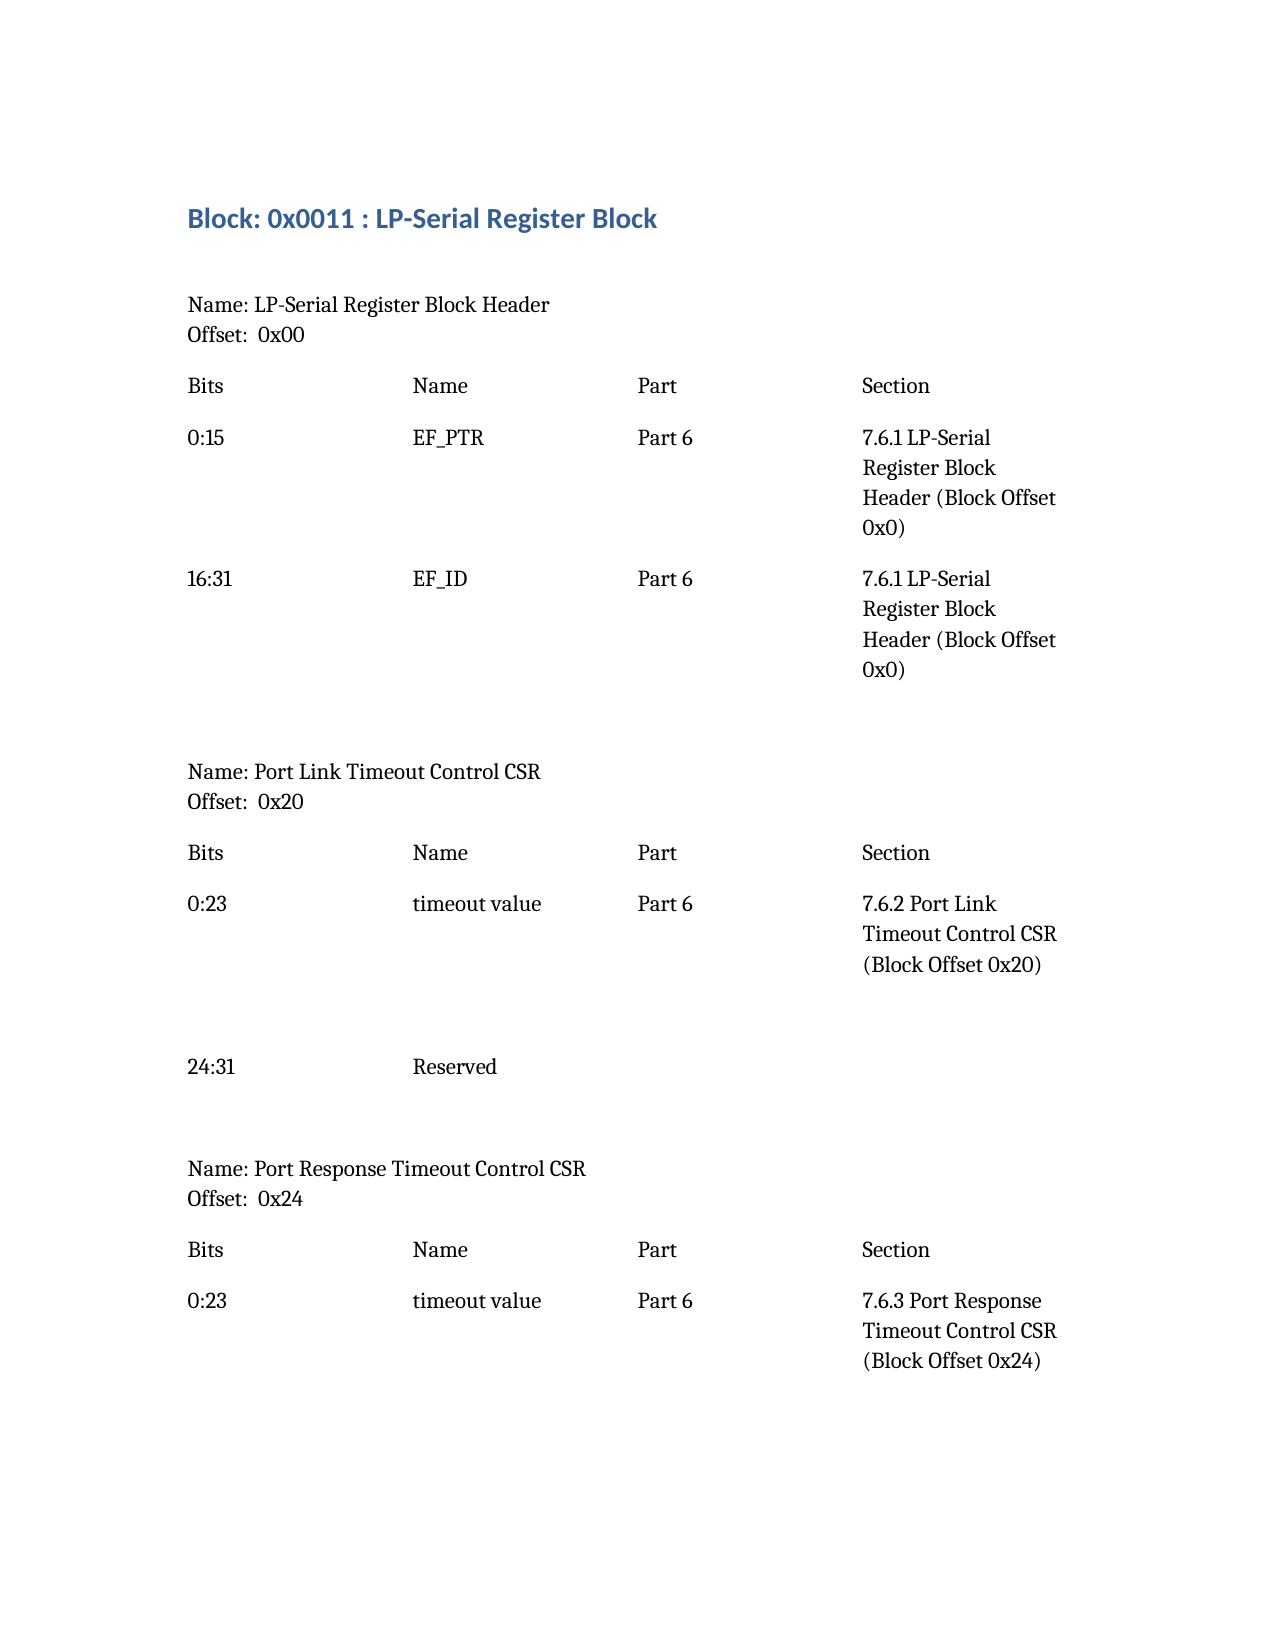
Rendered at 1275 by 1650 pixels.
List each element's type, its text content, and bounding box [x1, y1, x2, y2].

subtitle Block: 0x0011 : LP-Serial Register Block [187, 200, 1087, 236]
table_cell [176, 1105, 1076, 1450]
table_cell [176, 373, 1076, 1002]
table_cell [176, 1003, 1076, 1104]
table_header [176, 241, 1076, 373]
